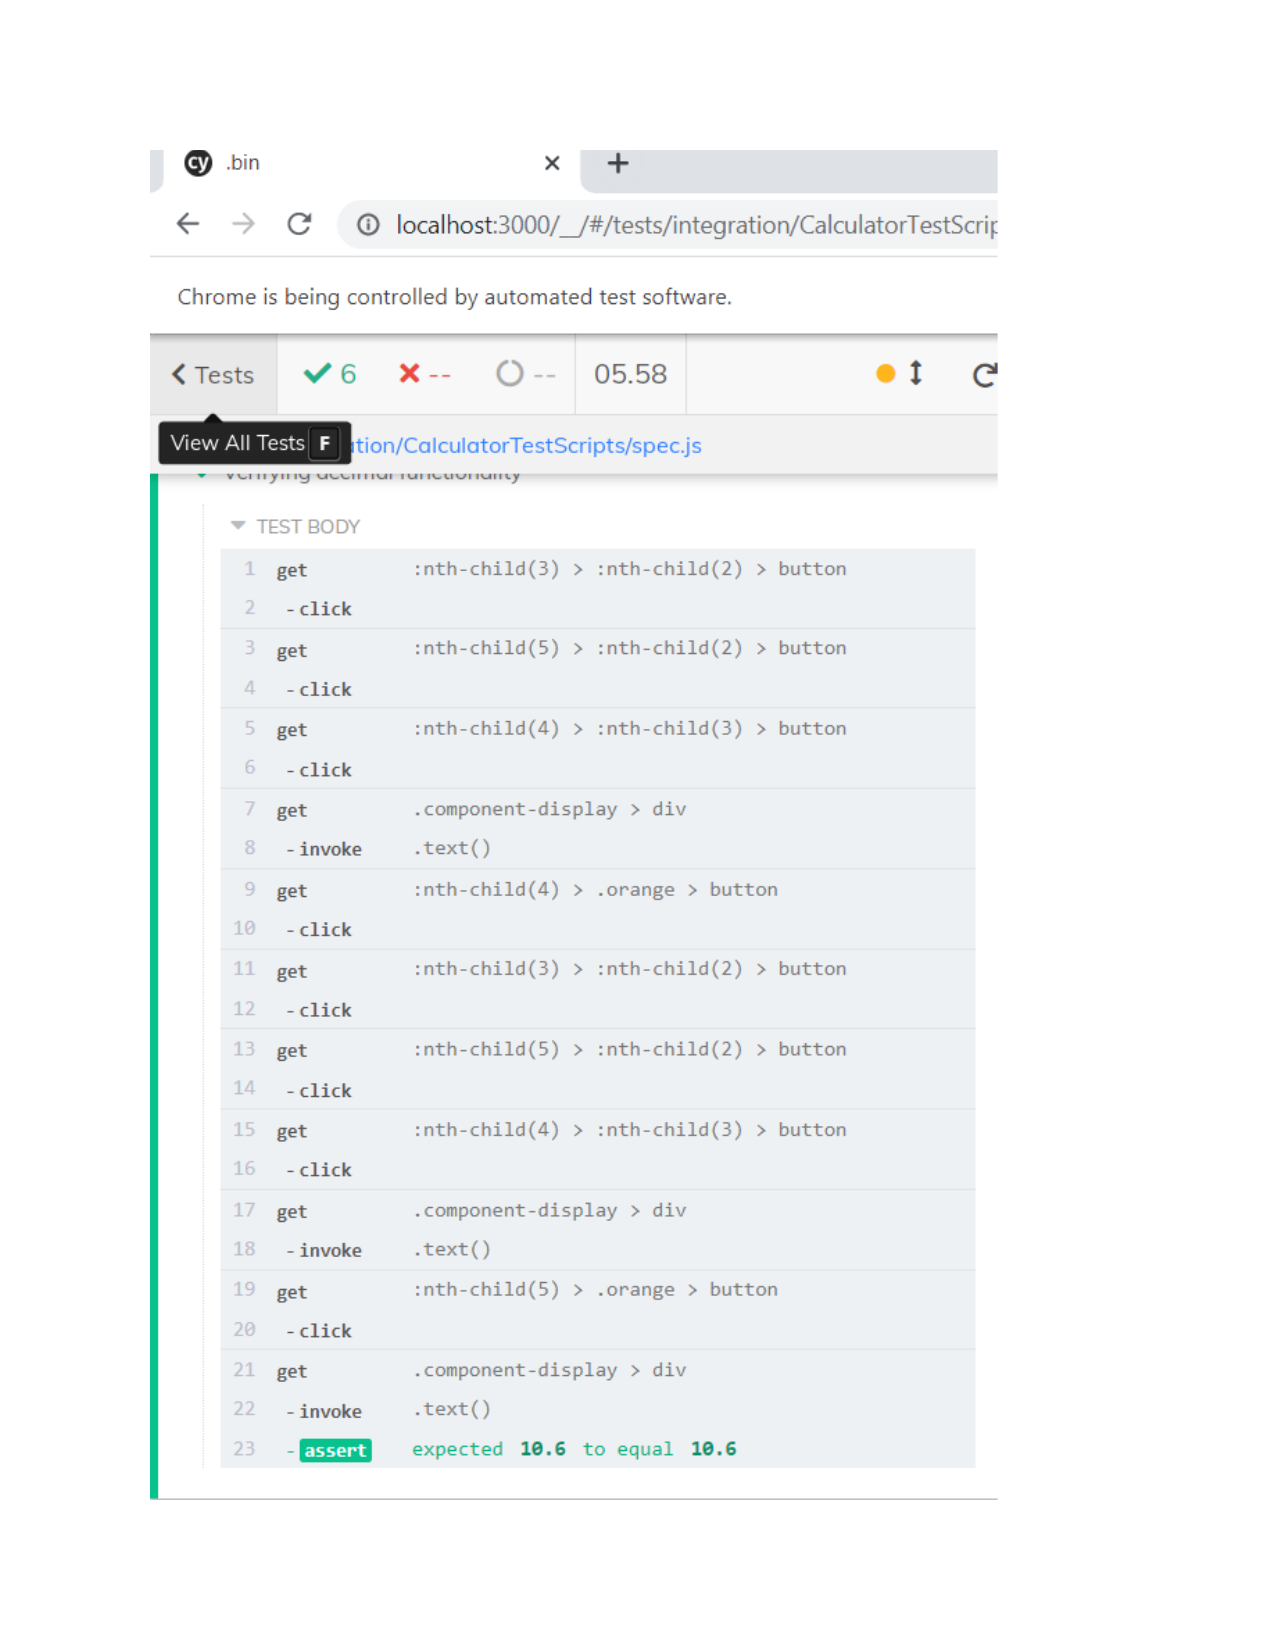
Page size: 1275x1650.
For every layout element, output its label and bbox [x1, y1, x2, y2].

picture [150, 150, 998, 1500]
